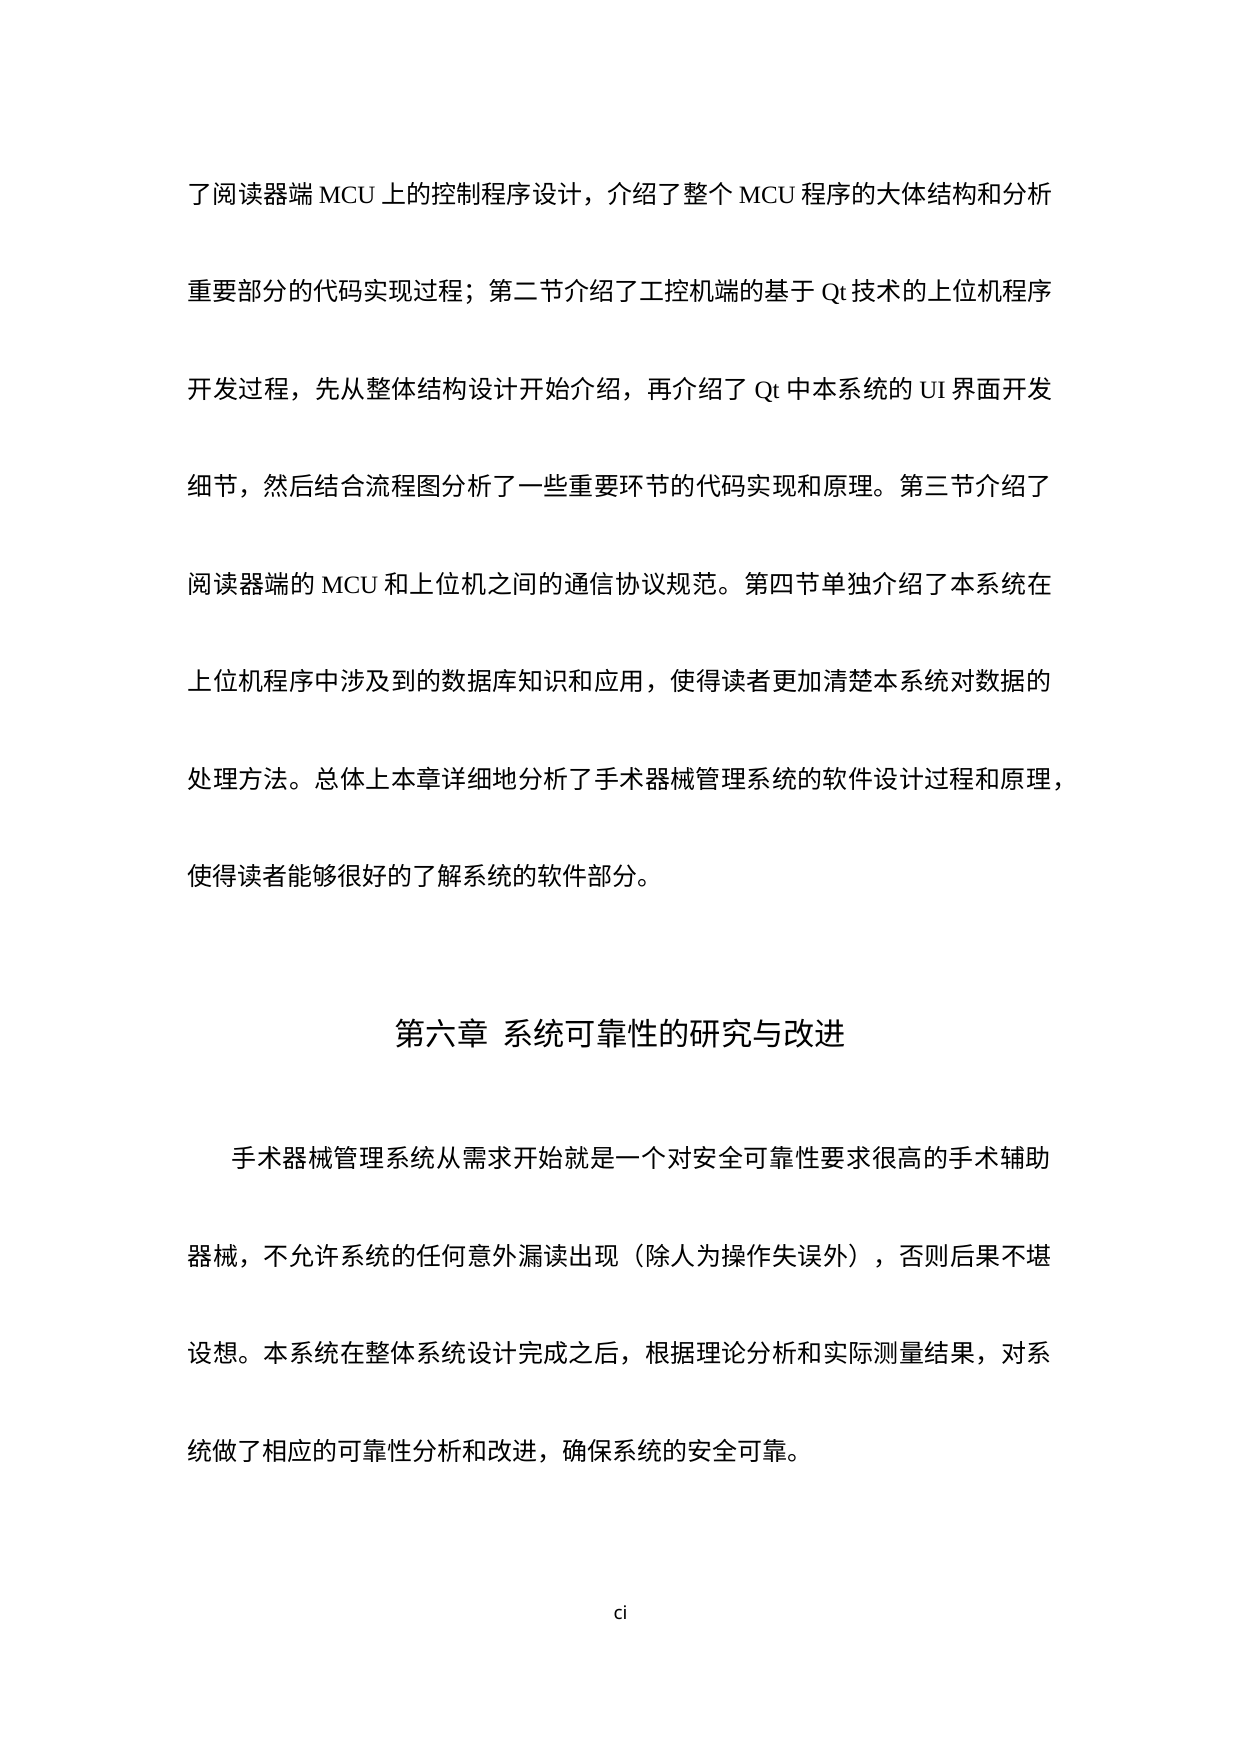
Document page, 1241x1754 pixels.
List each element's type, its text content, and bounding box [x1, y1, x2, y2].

subtitle 第六章 系统可靠性的研究与改进 [209, 999, 1031, 1064]
text 手术器械管理系统从需求开始就是一个对安全可靠性要求很高的手术辅助器械，不允许系统的任何意外漏读出现（除人为操作失误外），否则后果不堪设想。本系统在整体系统设计完成之后，根据理论分析和实际测量结果，对系统做了相应的可靠性分析和改进，确保系统的安全可靠。 [187, 1124, 1053, 1482]
